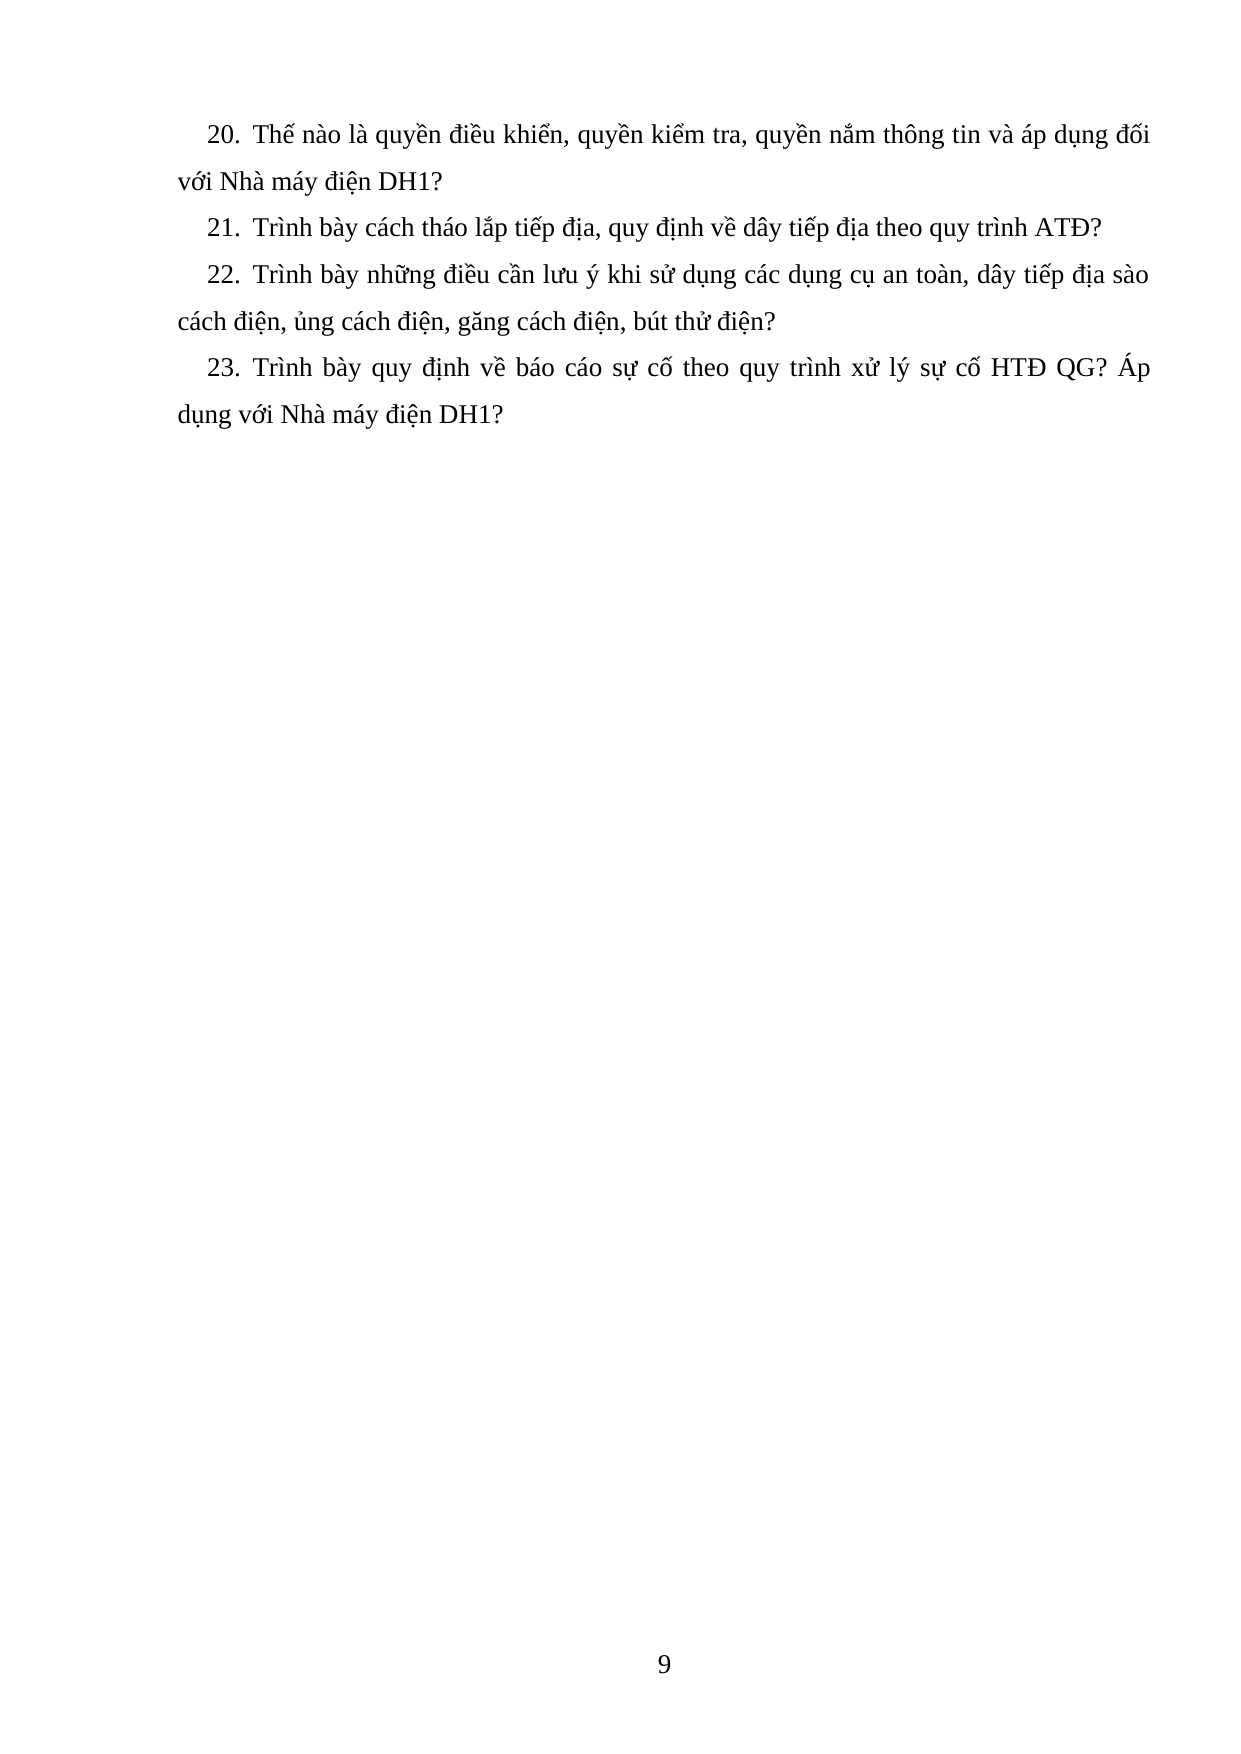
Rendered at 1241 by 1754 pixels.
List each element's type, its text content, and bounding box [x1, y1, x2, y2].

list Thế nào là quyền điều khiển, quyền kiểm tra, quyền nắm thông tin và áp dụng đối với Nhà máy điện DH1? [177, 118, 1152, 196]
list Trình bày cách tháo lắp tiếp địa, quy định về dây tiếp địa theo quy trình ATĐ? [177, 211, 1152, 243]
list Trình bày những điều cần lưu ý khi sử dụng các dụng cụ an toàn, dây tiếp địa sào cách điện, ủng cách điện, găng cách điện, bút thử điện? [177, 258, 1152, 336]
list Trình bày quy định về báo cáo sự cố theo quy trình xử lý sự cố HTĐ QG? Áp dụng với Nhà máy điện DH1? [177, 351, 1152, 429]
